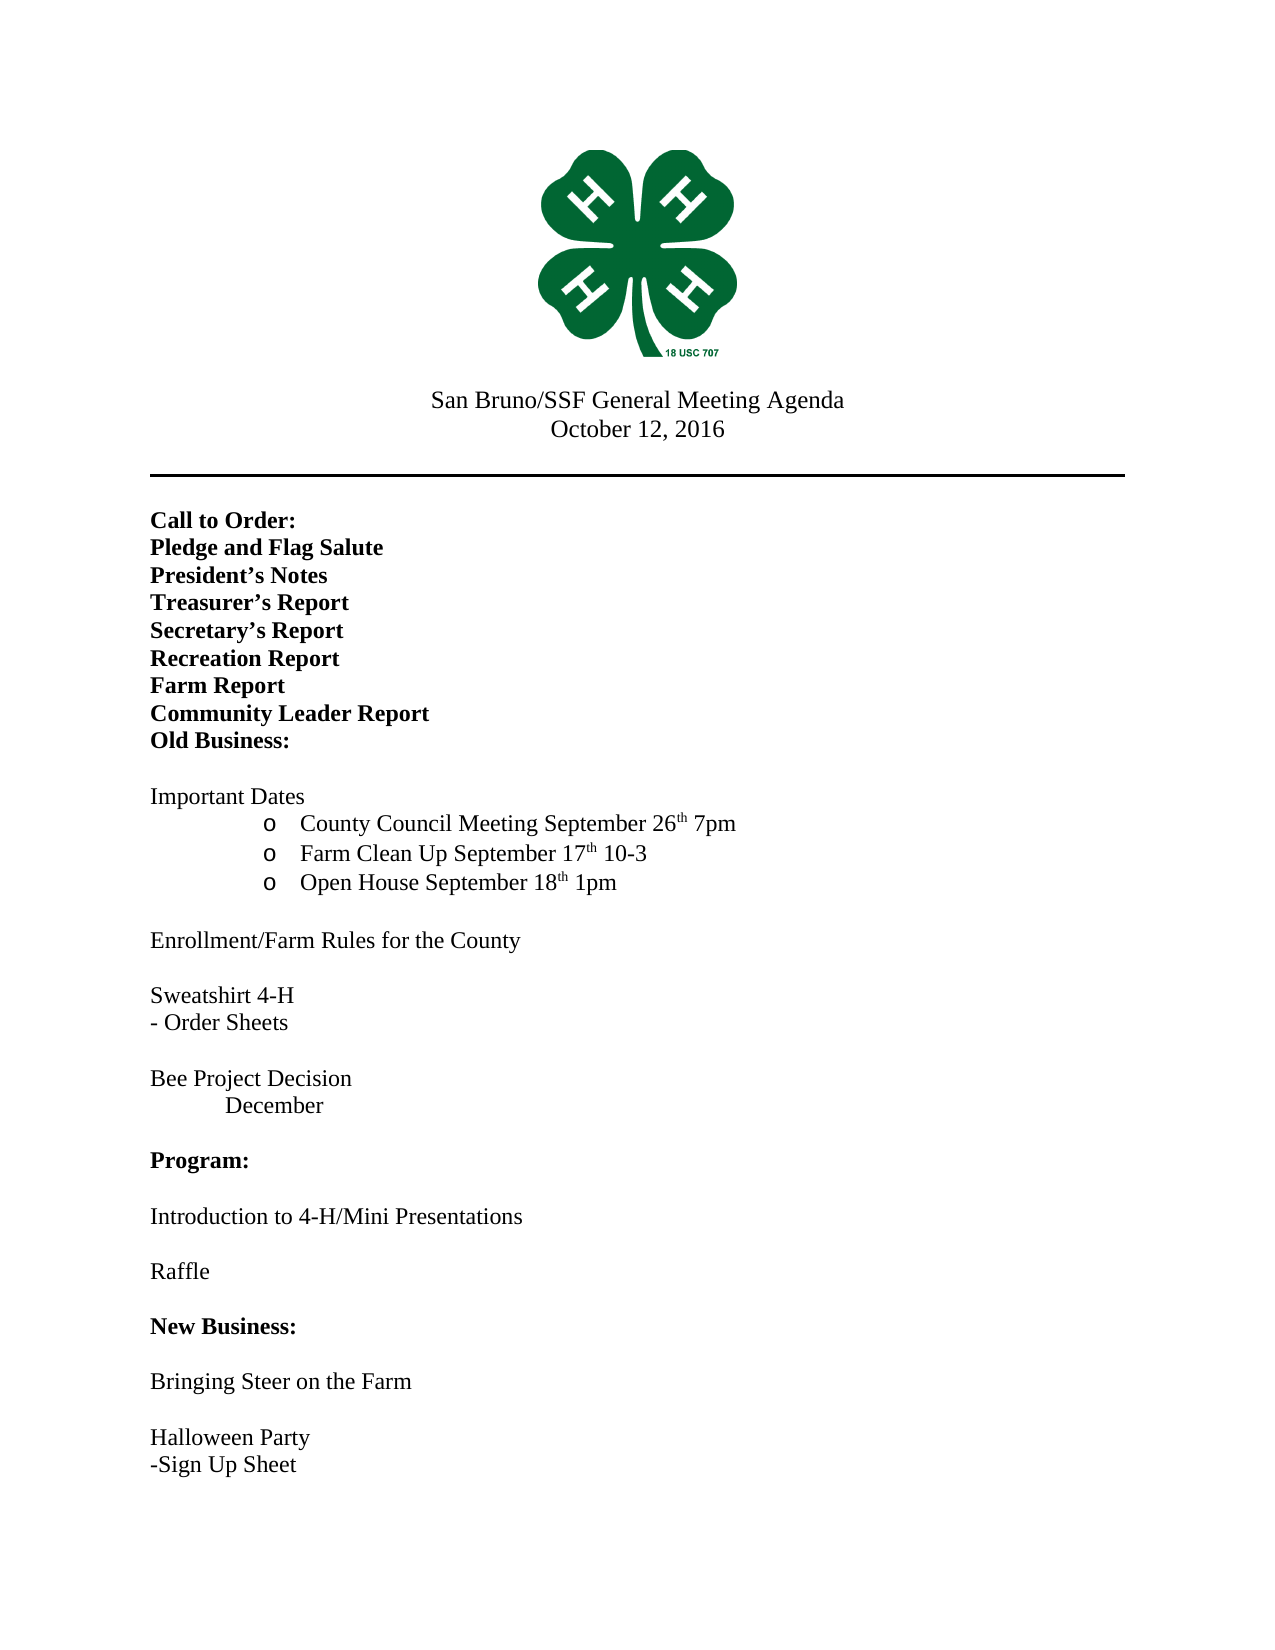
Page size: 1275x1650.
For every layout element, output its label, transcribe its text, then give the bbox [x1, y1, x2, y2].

text Raffle [150, 1257, 1125, 1284]
text December [150, 1091, 1125, 1119]
picture [538, 150, 737, 357]
list County Council Meeting September 26th 7pm [262, 809, 1125, 839]
text Recreation Report [150, 644, 1125, 671]
text Treasurer’s Report [150, 588, 1125, 616]
text -Sign Up Sheet [150, 1450, 1125, 1478]
text Call to Order: [150, 506, 1125, 533]
text President’s Notes [150, 561, 1125, 588]
text Old Business: [150, 726, 1125, 754]
text - Order Sheets [150, 1008, 1125, 1036]
text Pledge and Flag Salute [150, 533, 1125, 561]
text October 12, 2016 [150, 414, 1125, 443]
text Halloween Party [150, 1422, 1125, 1450]
text Introduction to 4-H/Mini Presentations [150, 1202, 1125, 1229]
text Sweatshirt 4-H [150, 981, 1125, 1008]
text San Bruno/SSF General Meeting Agenda [150, 385, 1125, 414]
text Farm Report [150, 671, 1125, 699]
text Enrollment/Farm Rules for the County [150, 926, 1125, 953]
list Open House September 18th 1pm [262, 868, 1125, 898]
text Bee Project Decision [150, 1064, 1125, 1091]
text Secretary’s Report [150, 616, 1125, 644]
text Important Dates [150, 782, 1125, 809]
list Farm Clean Up September 17th 10-3 [262, 839, 1125, 868]
text Community Leader Report [150, 699, 1125, 726]
text Program: [150, 1146, 1125, 1174]
text New Business: [150, 1312, 1125, 1340]
text Bringing Steer on the Farm [150, 1367, 1125, 1395]
